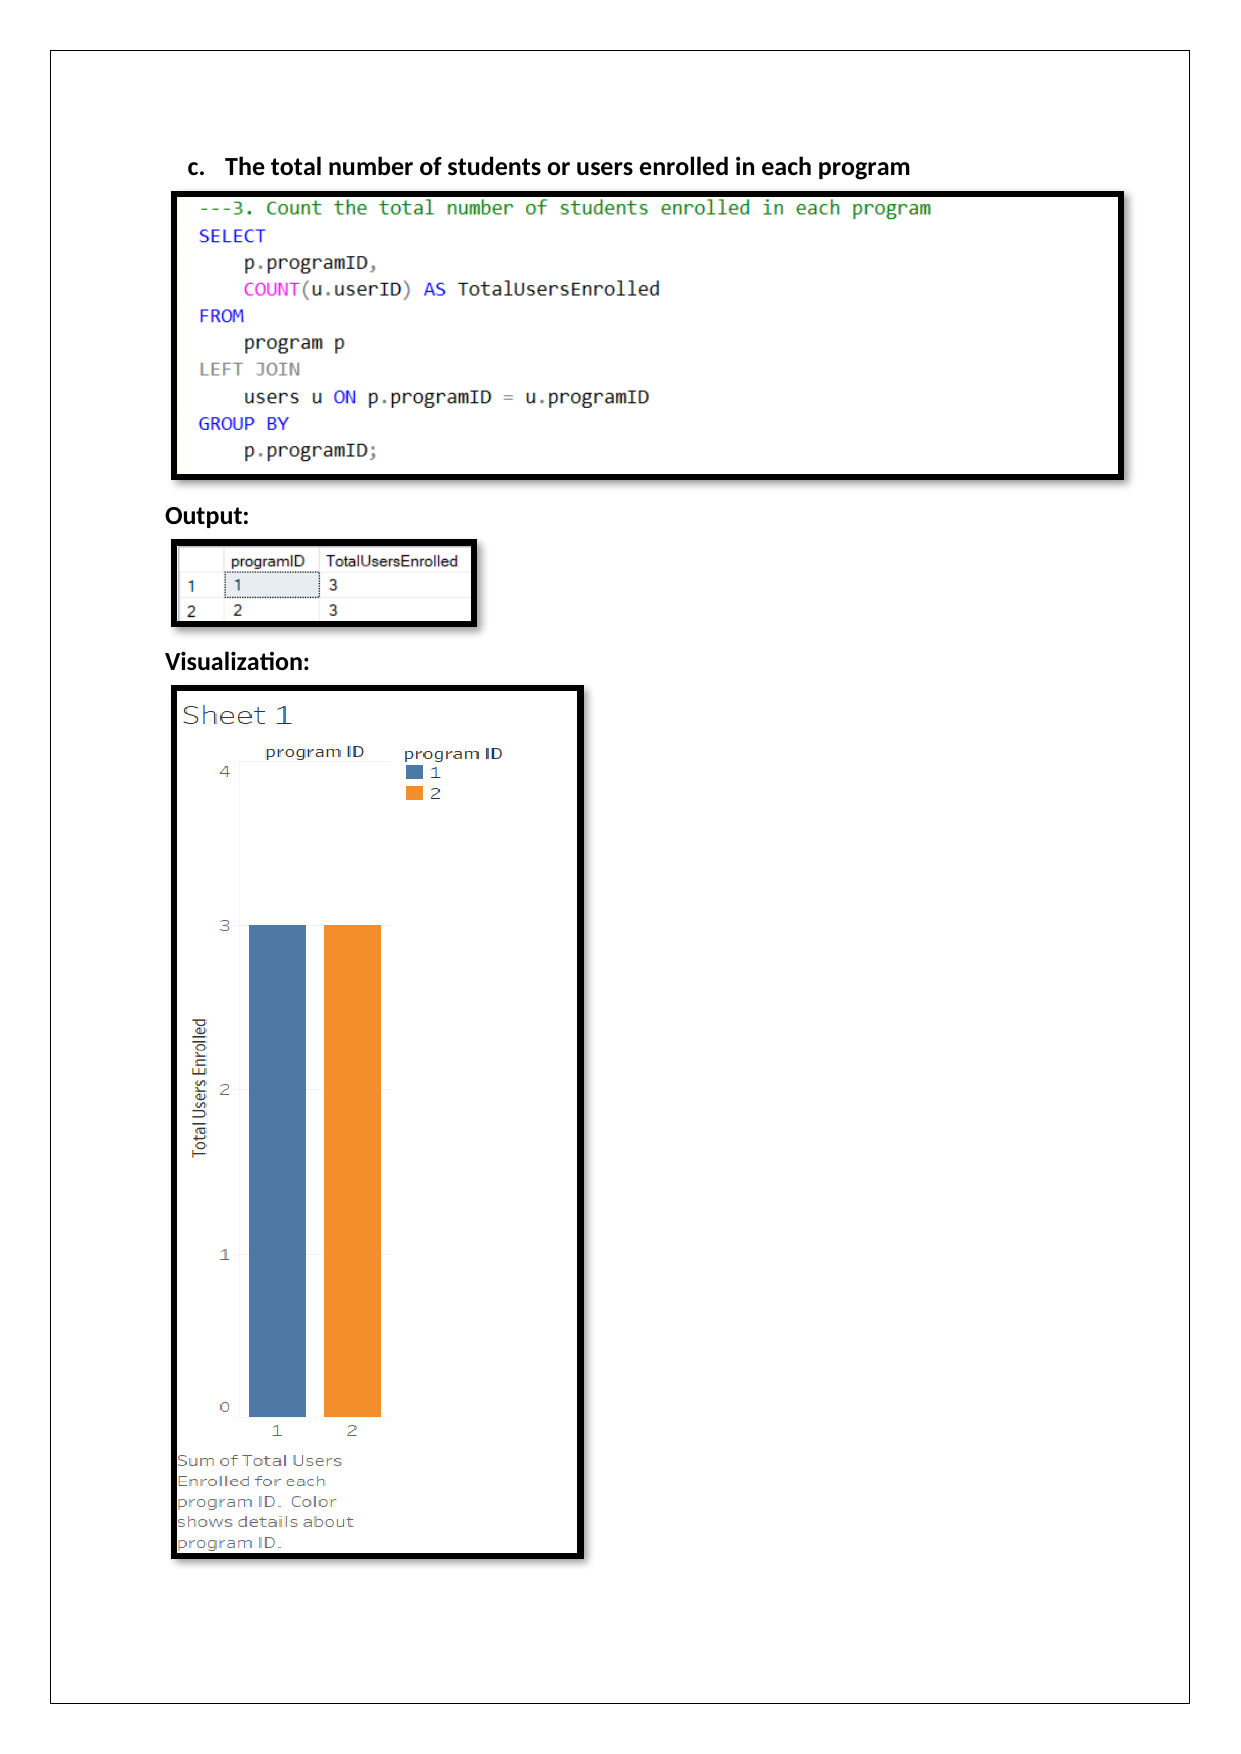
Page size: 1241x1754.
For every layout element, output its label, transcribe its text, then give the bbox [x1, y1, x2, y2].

picture [177, 691, 577, 1553]
picture [177, 197, 1118, 474]
list Output: [165, 499, 1090, 642]
list The total number of students or users enrolled in each program [187, 150, 1090, 182]
list Visualization: [165, 645, 1090, 676]
picture [177, 546, 471, 621]
